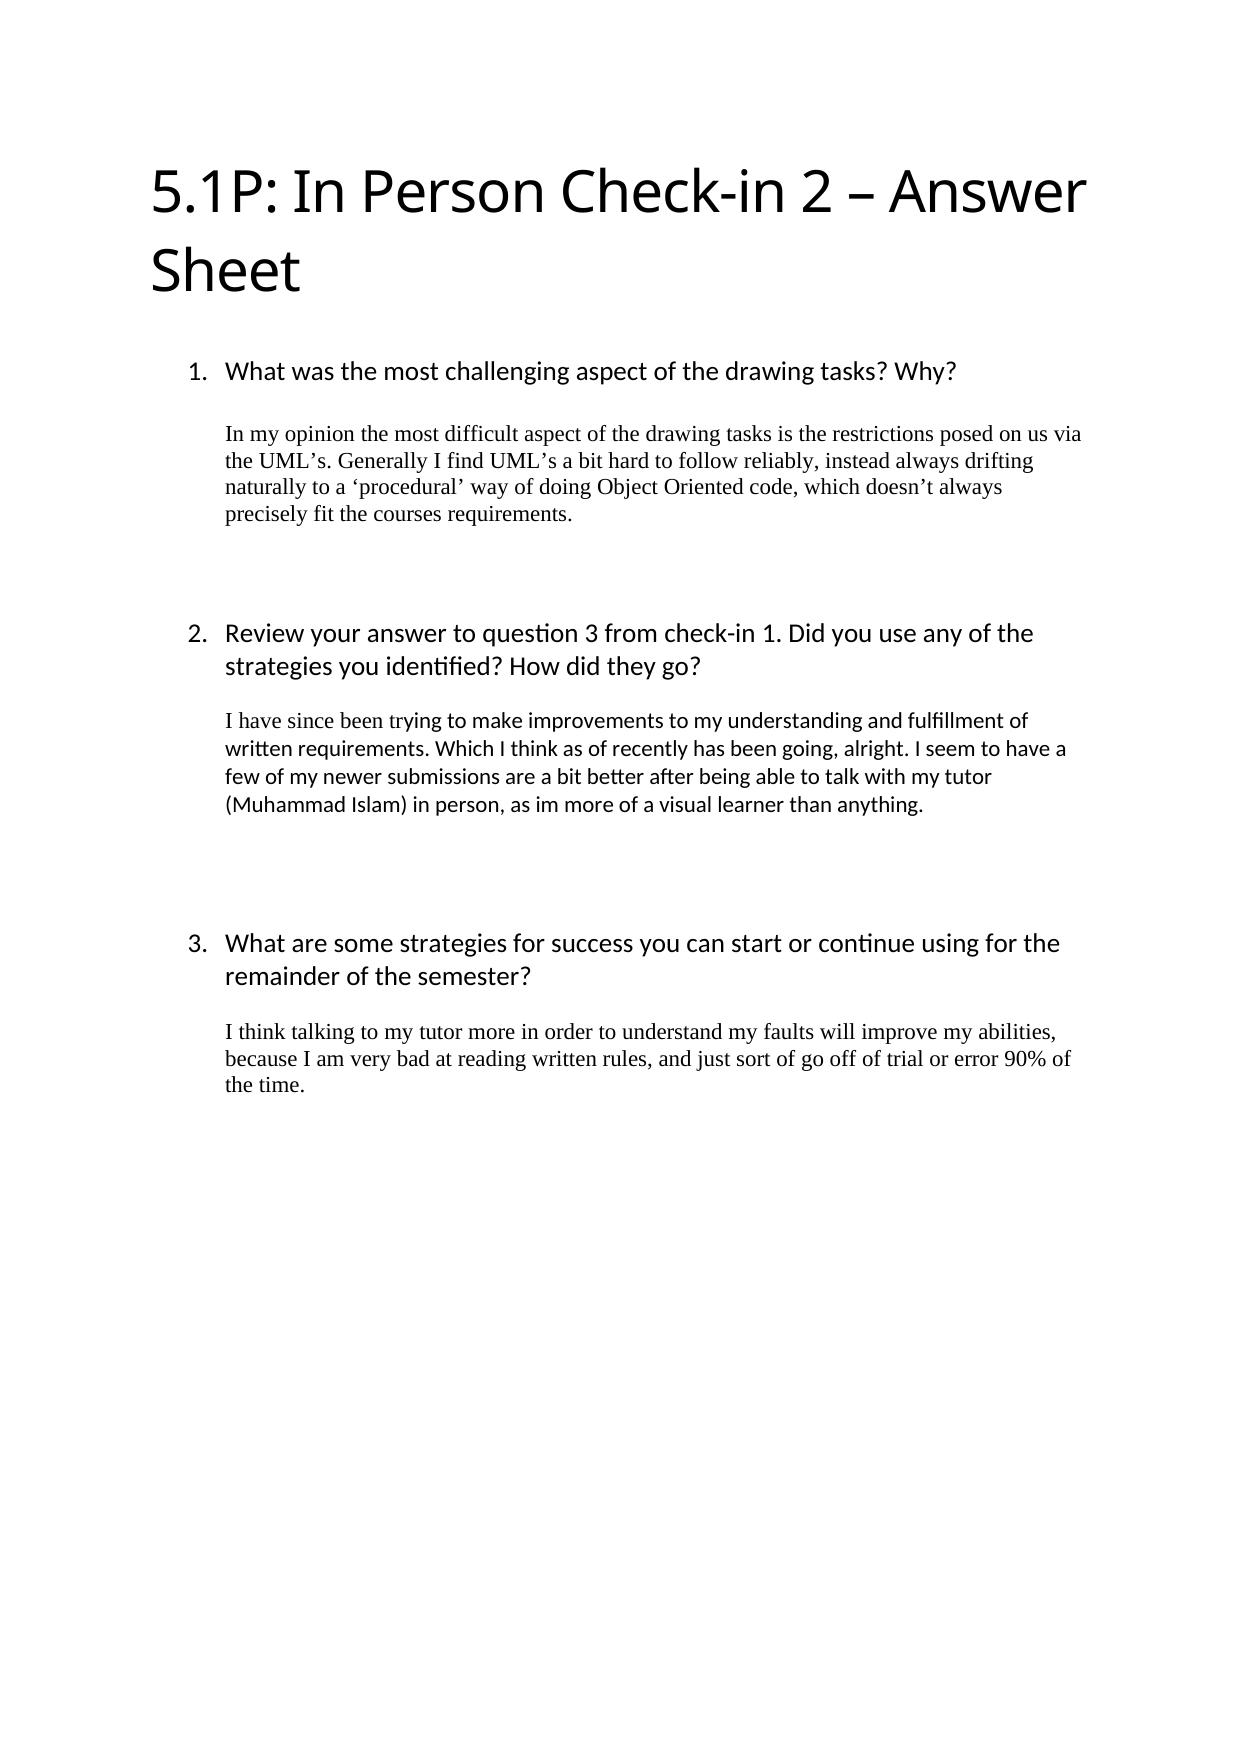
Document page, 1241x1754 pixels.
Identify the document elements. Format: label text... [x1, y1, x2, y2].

list Review your answer to question 3 from check-in 1. Did you use any of the strategies you identified? How did they go? [187, 616, 1090, 706]
text I have since been trying to make improvements to my understanding and fulfillment of written requirements. Which I think as of recently has been going, alright. I seem to have a few of my newer submissions are a bit better after being able to talk with my tutor (Muhammad Islam) in person, as im more of a visual learner than anything. [225, 706, 1090, 926]
title 5.1P: In Person Check-in 2 – Answer Sheet [150, 150, 1090, 309]
list What are some strategies for success you can start or continue using for the remainder of the semester? [187, 926, 1090, 992]
text I think talking to my tutor more in order to understand my faults will improve my abilities, because I am very bad at reading written rules, and just sort of go off of trial or error 90% of the time. [225, 1018, 1090, 1097]
list What was the most challenging aspect of the drawing tasks? Why? In my opinion the most difficult aspect of the drawing tasks is the restrictions posed on us via the UML’s. Generally I find UML’s a bit hard to follow reliably, instead always drifting naturally to a ‘procedural’ way of doing Object Oriented code, which doesn’t always precisely fit the courses requirements. [187, 354, 1090, 616]
